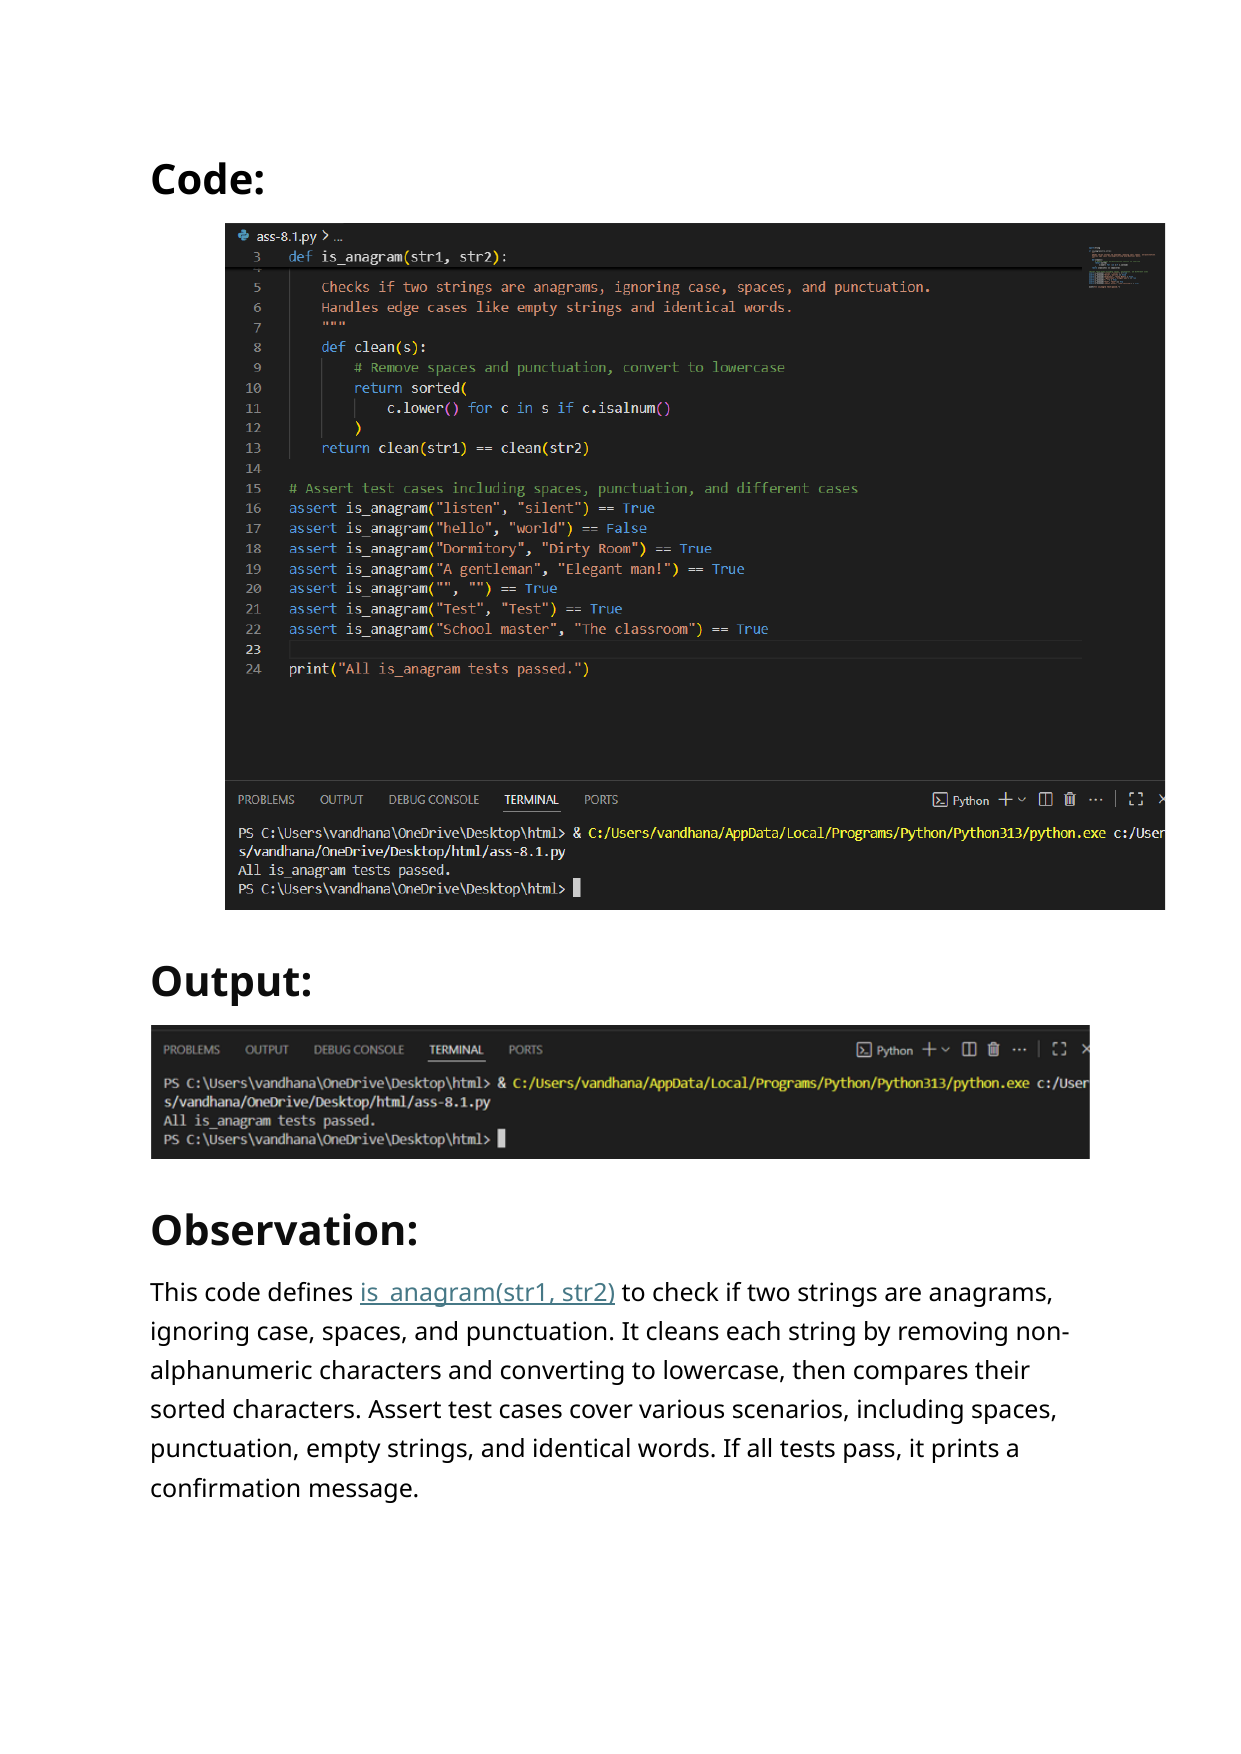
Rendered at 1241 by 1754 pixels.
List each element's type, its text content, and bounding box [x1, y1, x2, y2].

text This code defines is_anagram(str1, str2) to check if two strings are anagrams, ignoring case, spaces, and punctuation. It cleans each string by removing non-alphanumeric characters and converting to lowercase, then compares their sorted characters. Assert test cases cover various scenarios, including spaces, punctuation, empty strings, and identical words. If all tests pass, it prints a confirmation message. [150, 1274, 1090, 1504]
subtitle Code: [150, 150, 1090, 207]
subtitle Output: [150, 952, 1090, 1009]
subtitle Observation: [150, 1201, 1090, 1258]
picture [150, 1025, 1091, 1159]
picture [225, 223, 1166, 910]
